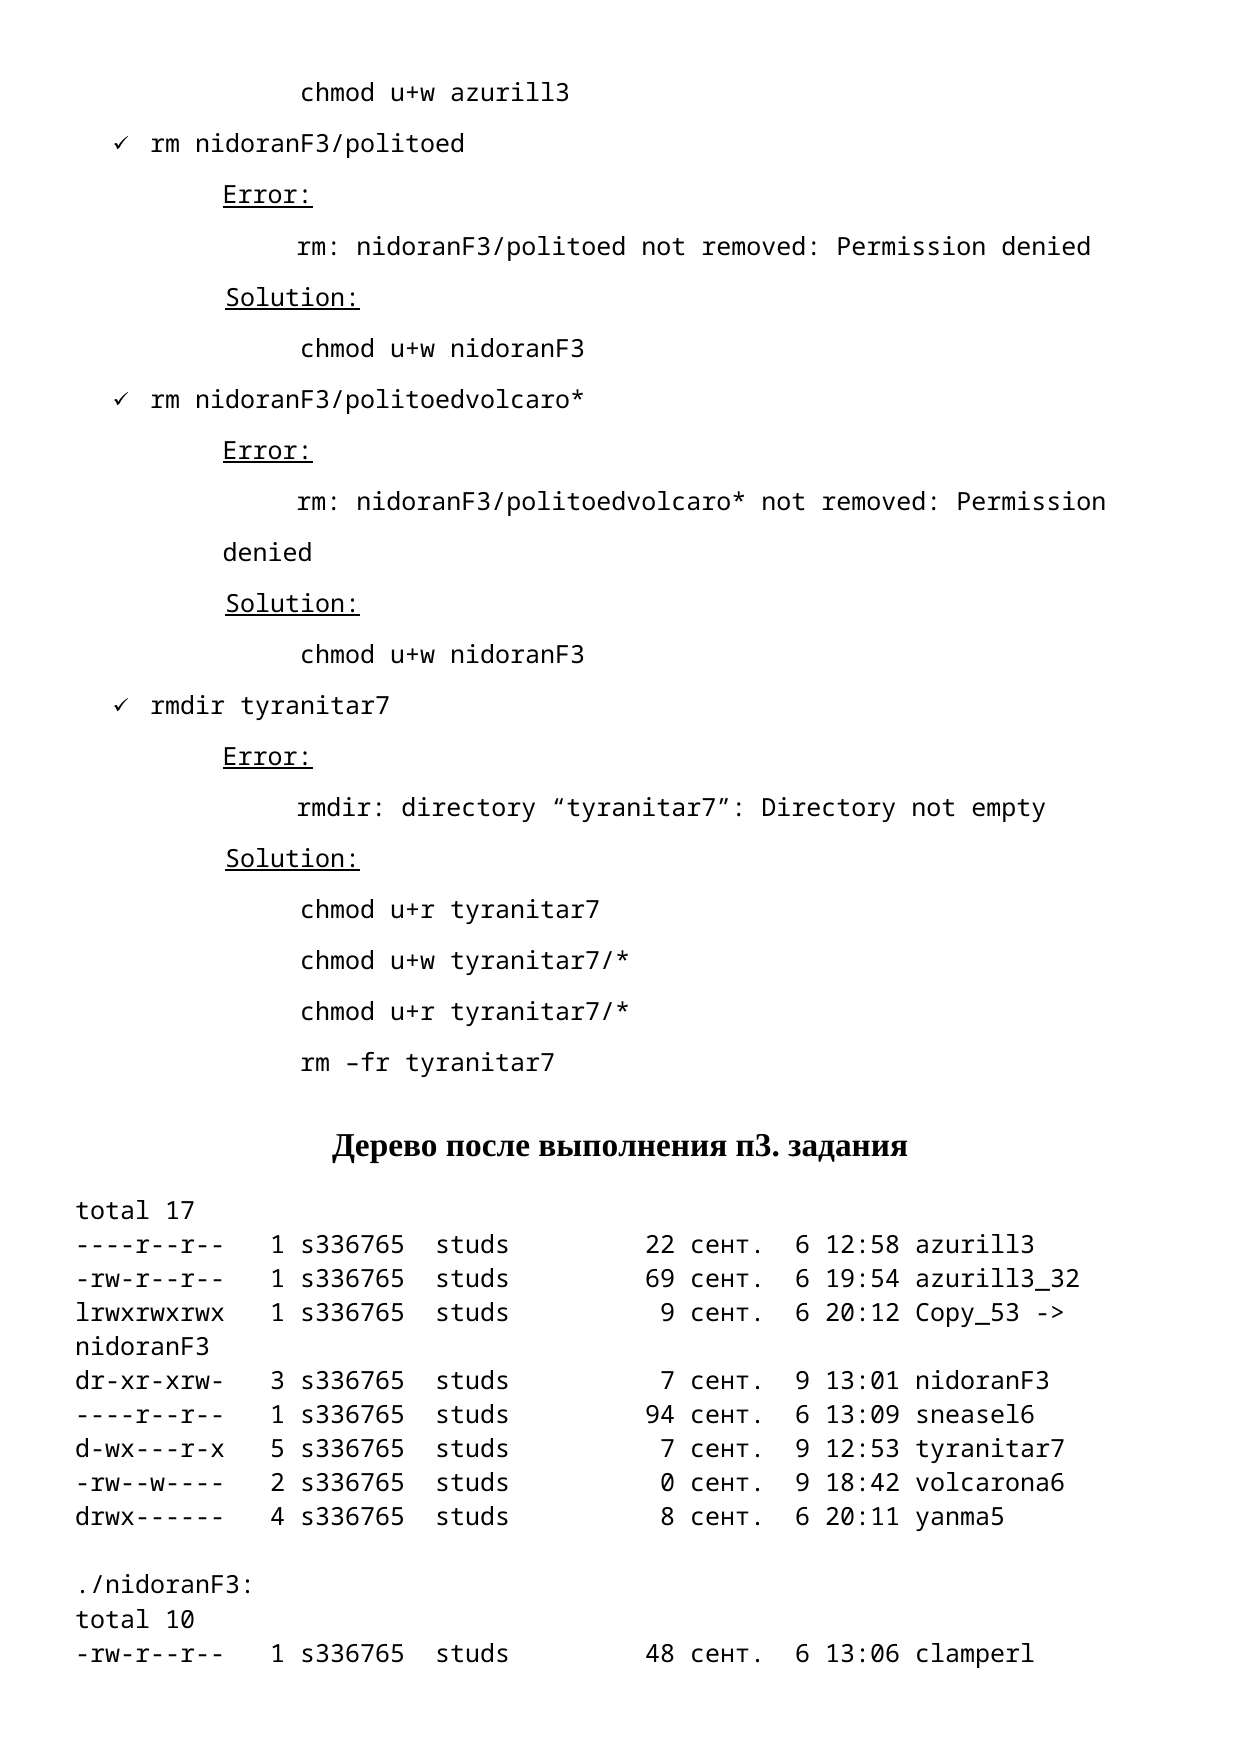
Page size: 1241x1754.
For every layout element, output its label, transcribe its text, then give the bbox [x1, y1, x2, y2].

text Solution: [75, 841, 1165, 875]
text Solution: [75, 585, 1165, 619]
text ----r--r-- 1 s336765 studs 22 сент. 6 12:58 azurill3 [75, 1227, 1165, 1261]
text total 10 [75, 1601, 1165, 1635]
text lrwxrwxrwx 1 s336765 studs 9 сент. 6 20:12 Copy_53 -> nidoranF3 [75, 1295, 1165, 1363]
text rm: nidoranF3/politoedvolcaro* not removed: Permission denied [222, 483, 1165, 568]
text ----r--r-- 1 s336765 studs 94 сент. 6 13:09 sneasel6 [75, 1397, 1165, 1431]
text -rw--w---- 2 s336765 studs 0 сент. 9 18:42 volcarona6 [75, 1465, 1165, 1499]
text rmdir: directory “tyranitar7”: Directory not empty [222, 789, 1165, 824]
text ./nidoranF3: [75, 1567, 1165, 1601]
text Error: [149, 432, 1165, 466]
text rm –fr tyranitar7 [75, 1045, 1165, 1079]
text total 17 [75, 1192, 1165, 1227]
text rm: nidoranF3/politoed not removed: Permission denied [222, 228, 1165, 262]
list rm nidoranF3/politoedvolcaro* [112, 381, 1165, 415]
text -rw-r--r-- 1 s336765 studs 48 сент. 6 13:06 clamperl [75, 1635, 1165, 1669]
text Solution: [75, 279, 1165, 313]
text chmod u+w azurill3 [75, 75, 1165, 109]
text Error: [149, 177, 1165, 211]
list rmdir tyranitar7 [112, 687, 1165, 722]
text chmod u+r tyranitar7 [75, 892, 1165, 926]
text Error: [149, 738, 1165, 773]
text -rw-r--r-- 1 s336765 studs 69 сент. 6 19:54 azurill3_32 [75, 1261, 1165, 1295]
text chmod u+w nidoranF3 [75, 330, 1165, 364]
text d-wx---r-x 5 s336765 studs 7 сент. 9 12:53 tyranitar7 [75, 1431, 1165, 1465]
text drwx------ 4 s336765 studs 8 сент. 6 20:11 yanma5 [75, 1499, 1165, 1533]
subtitle Дерево после выполнения п3. задания [75, 1125, 1165, 1163]
text chmod u+w nidoranF3 [75, 636, 1165, 671]
text dr-xr-xrw- 3 s336765 studs 7 сент. 9 13:01 nidoranF3 [75, 1363, 1165, 1397]
text chmod u+w tyranitar7/* [75, 943, 1165, 977]
list rm nidoranF3/politoed [112, 126, 1165, 160]
text chmod u+r tyranitar7/* [75, 994, 1165, 1028]
